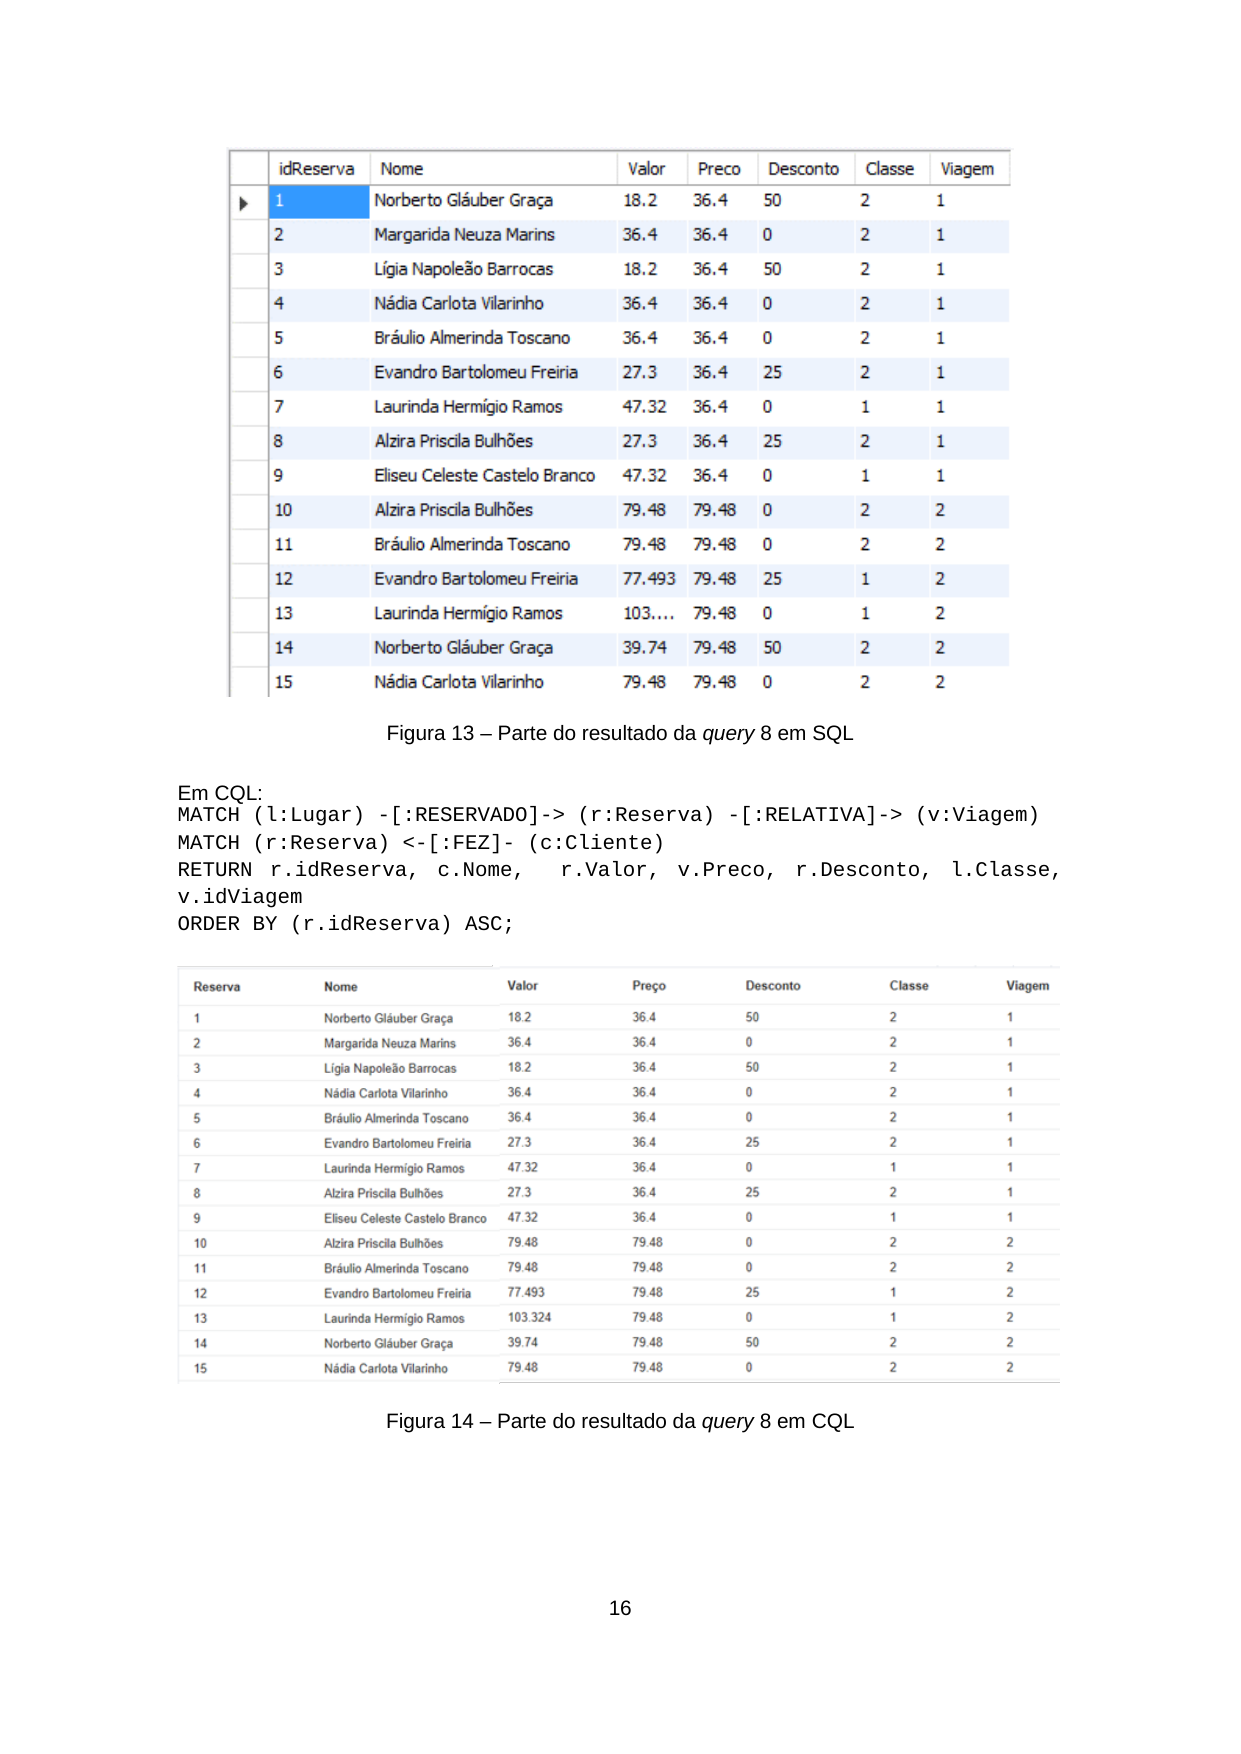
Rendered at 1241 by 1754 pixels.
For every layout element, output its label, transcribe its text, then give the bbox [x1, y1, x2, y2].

text Figura 13 – Parte do resultado da query 8 em SQL [177, 721, 1063, 744]
text MATCH (r:Reserva) <-[:FEZ]- (c:Cliente) [177, 832, 1063, 855]
text MATCH (l:Lugar) -[:RESERVADO]-> (r:Reserva) -[:RELATIVA]-> (v:Viagem) [177, 804, 1063, 828]
text Figura 14 – Parte do resultado da query 8 em CQL [177, 1408, 1063, 1432]
picture [226, 147, 1014, 697]
picture [177, 965, 1060, 1384]
text RETURN r.idReserva, c.Nome, r.Valor, v.Preco, r.Desconto, l.Classe, v.idViagem [177, 859, 1063, 910]
text Em CQL: [177, 781, 1063, 804]
text ORDER BY (r.idReserva) ASC; [177, 913, 1063, 937]
